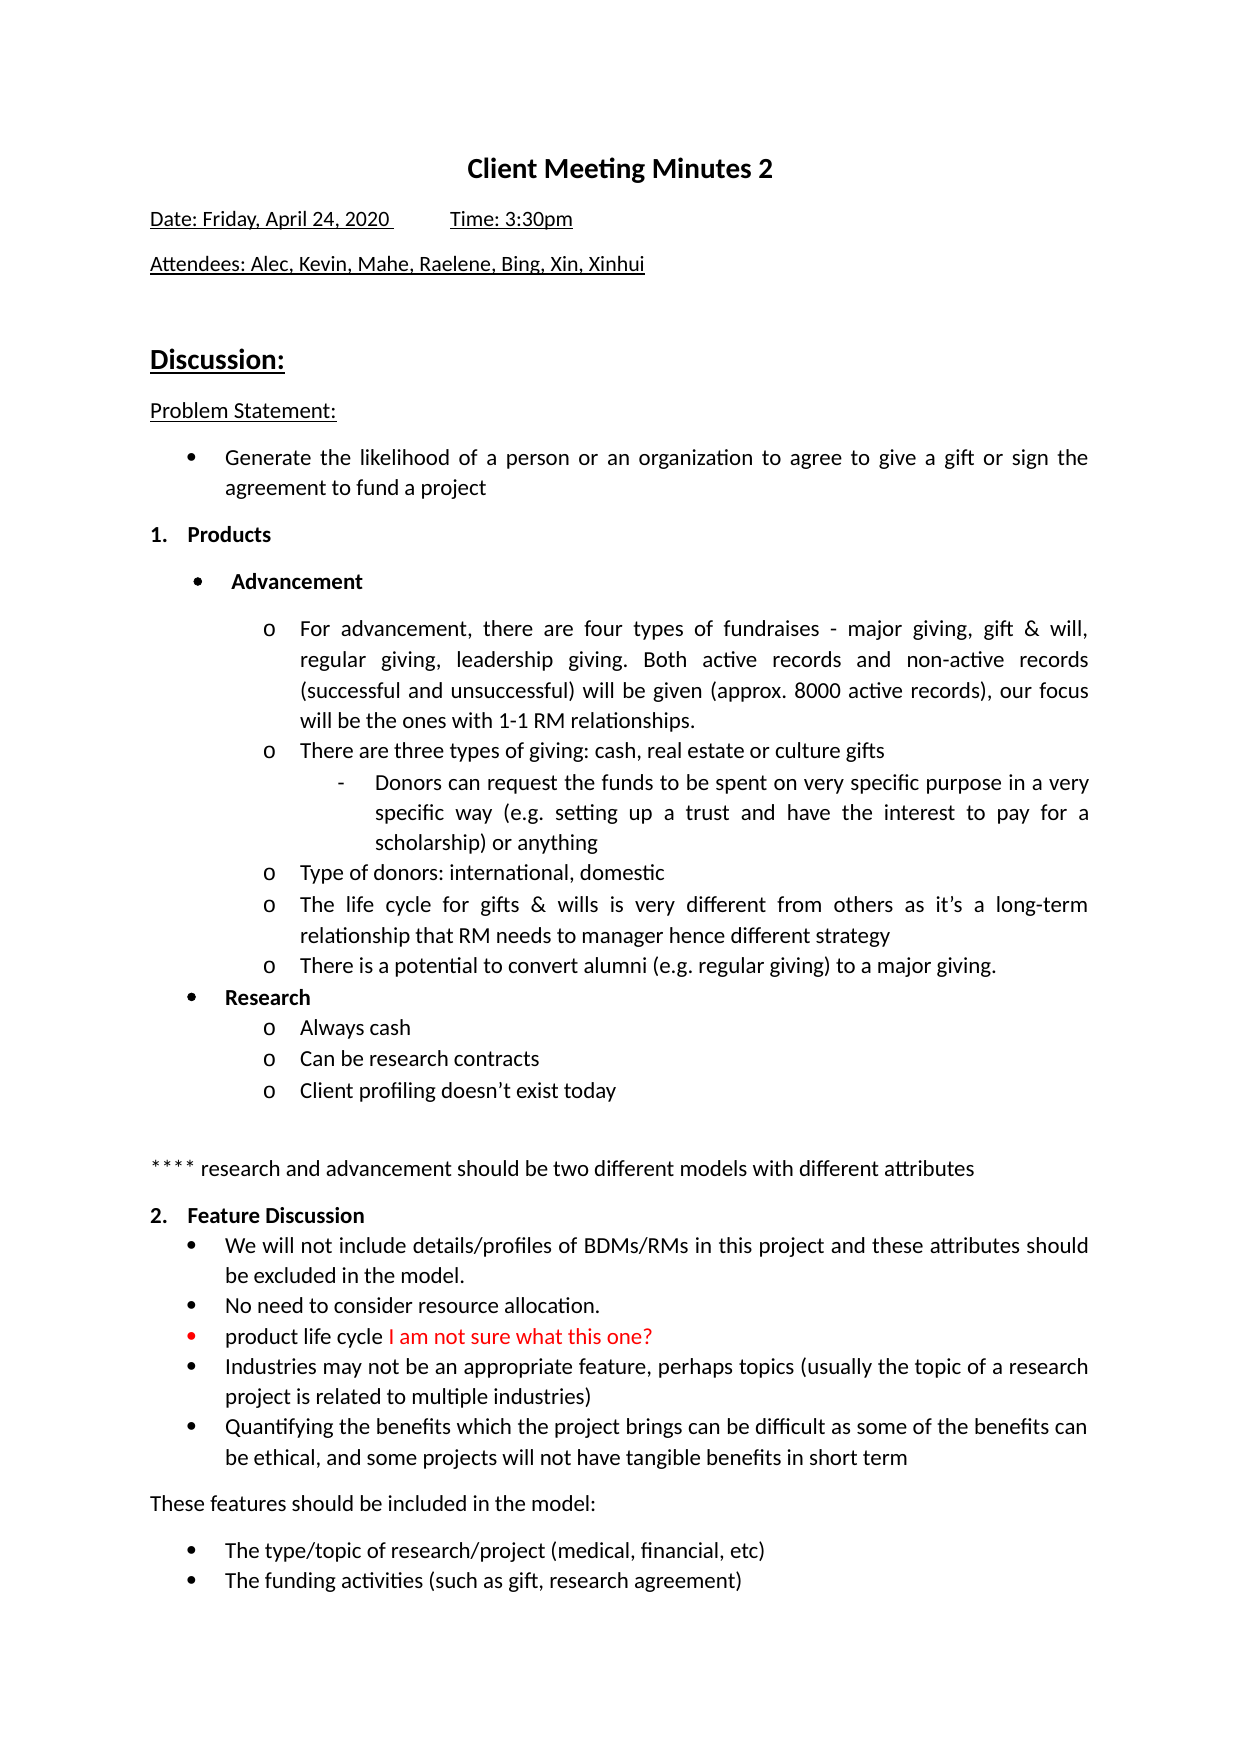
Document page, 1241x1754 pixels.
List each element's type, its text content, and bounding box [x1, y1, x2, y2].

list For advancement, there are four types of fundraises - major giving, gift & will, regular giving, leadership giving. Both active records and non-active records (successful and unsuccessful) will be given (approx. 8000 active records), our focus will be the ones with 1-1 RM relationships. [262, 614, 1090, 734]
list The life cycle for gifts & wills is very different from others as it’s a long-term relationship that RM needs to manager hence different strategy [262, 890, 1090, 949]
list We will not include details/profiles of BDMs/RMs in this project and these attributes should be excluded in the model. [187, 1231, 1090, 1289]
list Advancement [194, 567, 1090, 595]
list Products [150, 520, 1090, 548]
list The funding activities (such as gift, research agreement) [187, 1567, 1090, 1595]
list Can be research contracts [262, 1044, 1090, 1073]
list There are three types of giving: cash, real estate or culture gifts [262, 736, 1090, 765]
list Client profiling doesn’t exist today [262, 1076, 1090, 1105]
list Industries may not be an appropriate feature, perhaps topics (usually the topic of a research project is related to multiple industries) [187, 1352, 1090, 1410]
text These features should be included in the model: [150, 1489, 1090, 1518]
list Feature Discussion [150, 1201, 1090, 1229]
text Problem Statement: [150, 396, 1090, 424]
text Discussion: [150, 341, 1090, 377]
text Client Meeting Minutes 2 [150, 150, 1090, 186]
text Date: Friday, April 24, 2020 Time: 3:30pm [150, 205, 1090, 232]
list There is a potential to convert alumni (e.g. regular giving) to a major giving. [262, 951, 1090, 980]
list The type/topic of research/project (medical, financial, etc) [187, 1536, 1090, 1564]
list Type of donors: international, domestic [262, 858, 1090, 887]
text Attendees: Alec, Kevin, Mahe, Raelene, Bing, Xin, Xinhui [150, 251, 1090, 277]
list Generate the likelihood of a person or an organization to agree to give a gift or sign the agreement to fund a project [187, 443, 1090, 502]
list No need to consider resource allocation. [187, 1292, 1090, 1320]
text **** research and advancement should be two different models with different attributes [150, 1154, 1090, 1182]
list Research [187, 983, 1090, 1011]
list Always cash [262, 1013, 1090, 1042]
list Quantifying the benefits which the project brings can be difficult as some of the benefits can be ethical, and some projects will not have tangible benefits in short term [187, 1412, 1090, 1471]
list product life cycle I am not sure what this one? [187, 1322, 1090, 1350]
list Donors can request the funds to be spent on very specific purpose in a very specific way (e.g. setting up a trust and have the interest to pay for a scholarship) or anything [337, 768, 1090, 856]
